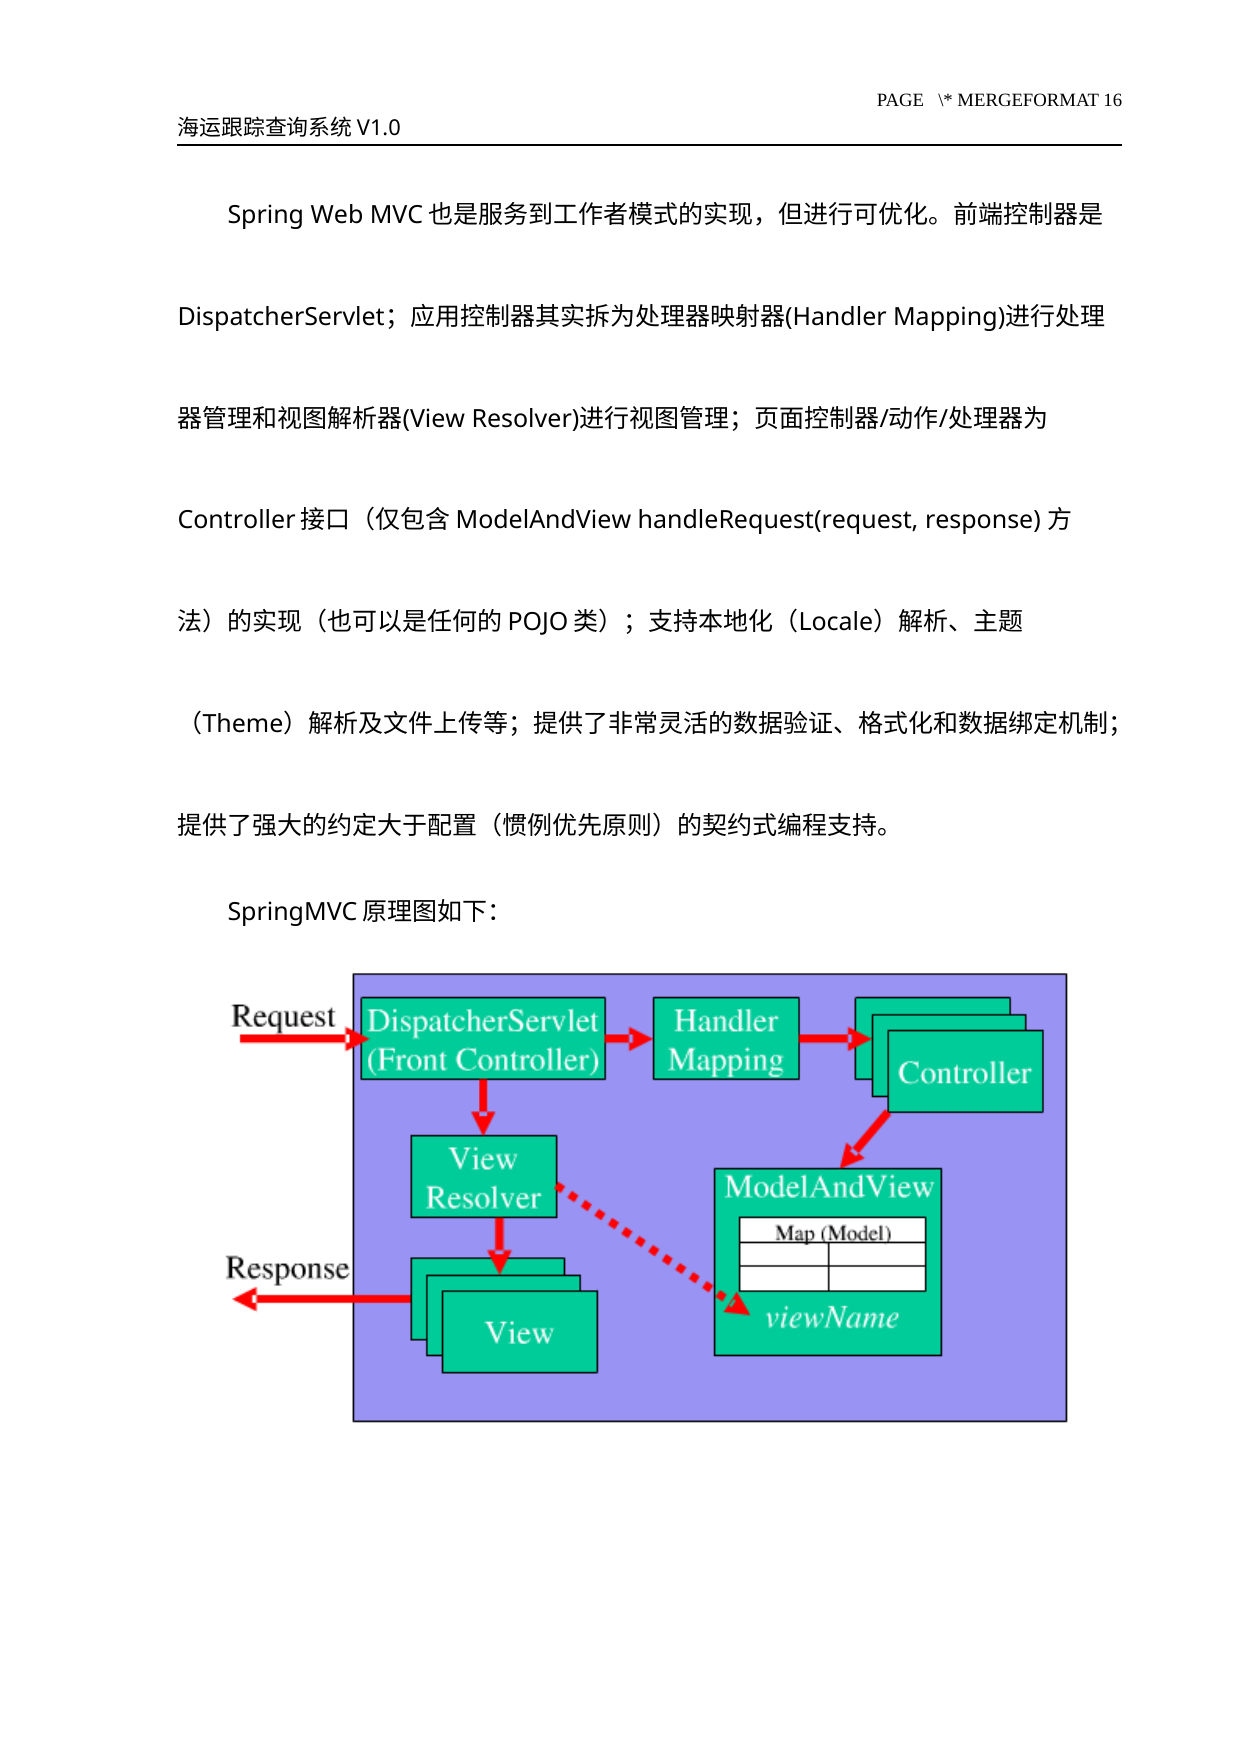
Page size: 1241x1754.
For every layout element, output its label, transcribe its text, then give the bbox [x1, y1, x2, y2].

picture [220, 961, 1080, 1435]
text Spring Web MVC也是服务到工作者模式的实现，但进行可优化。前端控制器是DispatcherServlet；应用控制器其实拆为处理器映射器(Handler Mapping)进行处理器管理和视图解析器(View Resolver)进行视图管理；页面控制器/动作/处理器为Controller接口（仅包含ModelAndView handleRequest(request, response) 方法）的实现（也可以是任何的POJO类）；支持本地化（Locale）解析、主题（Theme）解析及文件上传等；提供了非常灵活的数据验证、格式化和数据绑定机制；提供了强大的约定大于配置（惯例优先原则）的契约式编程支持。 [177, 178, 1122, 858]
text SpringMVC原理图如下： [177, 876, 1122, 944]
